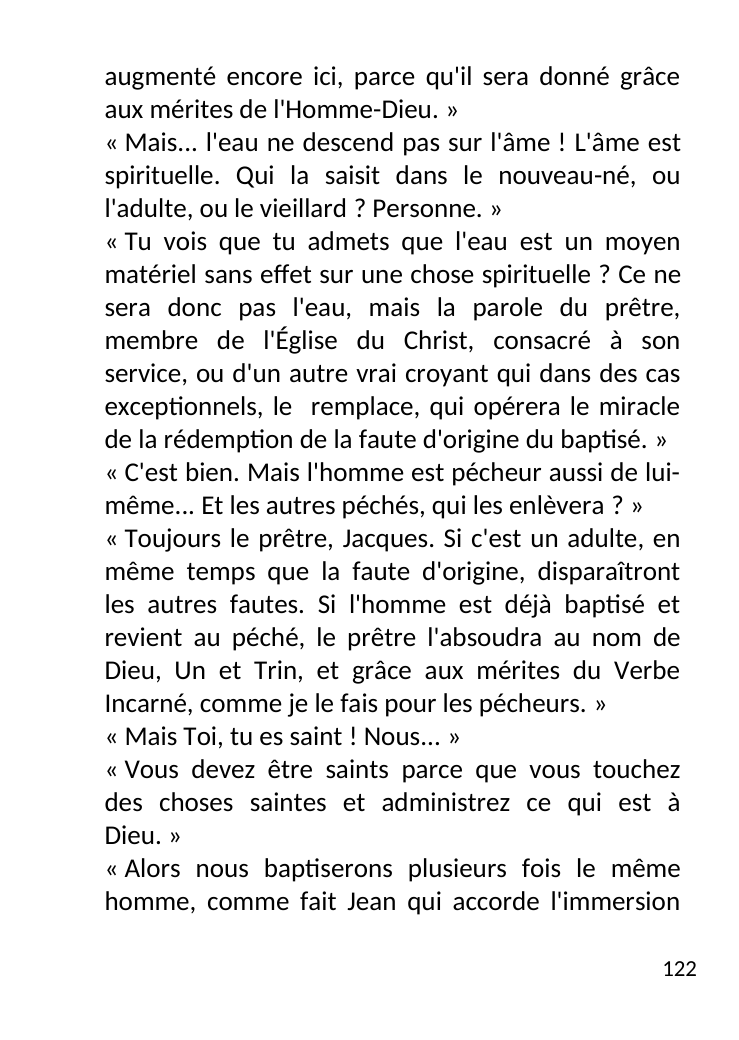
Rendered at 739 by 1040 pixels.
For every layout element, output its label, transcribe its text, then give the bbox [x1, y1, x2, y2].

text « Mais... l'eau ne descend pas sur l'âme ! L'âme est spirituelle. Qui la saisit dans le nouveau-né, ou l'adulte, ou le vieillard ? Personne. » [104, 125, 681, 224]
text « C'est bien. Mais l'homme est pécheur aussi de lui-même... Et les autres péchés, qui les enlèvera ? » [104, 455, 681, 521]
text « Toujours le prêtre, Jacques. Si c'est un adulte, en même temps que la faute d'origine, disparaîtront les autres fautes. Si l'homme est déjà baptisé et revient au péché, le prêtre l'absoudra au nom de Dieu, Un et Trin, et grâce aux mérites du Verbe Incarné, comme je le fais pour les pécheurs. » [104, 521, 681, 719]
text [104, 852, 681, 918]
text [104, 59, 681, 125]
text « Tu vois que tu admets que l'eau est un moyen matériel sans effet sur une chose spirituelle ? Ce ne sera donc pas l'eau, mais la parole du prêtre, membre de l'Église du Christ, consacré à son service, ou d'un autre vrai croyant qui dans des cas exceptionnels, le remplace, qui opérera le miracle de la rédemption de la faute d'origine du baptisé. » [104, 224, 681, 455]
text « Mais Toi, tu es saint ! Nous... » [104, 719, 681, 752]
text « Vous devez être saints parce que vous touchez des choses saintes et administrez ce qui est à Dieu. » [104, 752, 681, 852]
